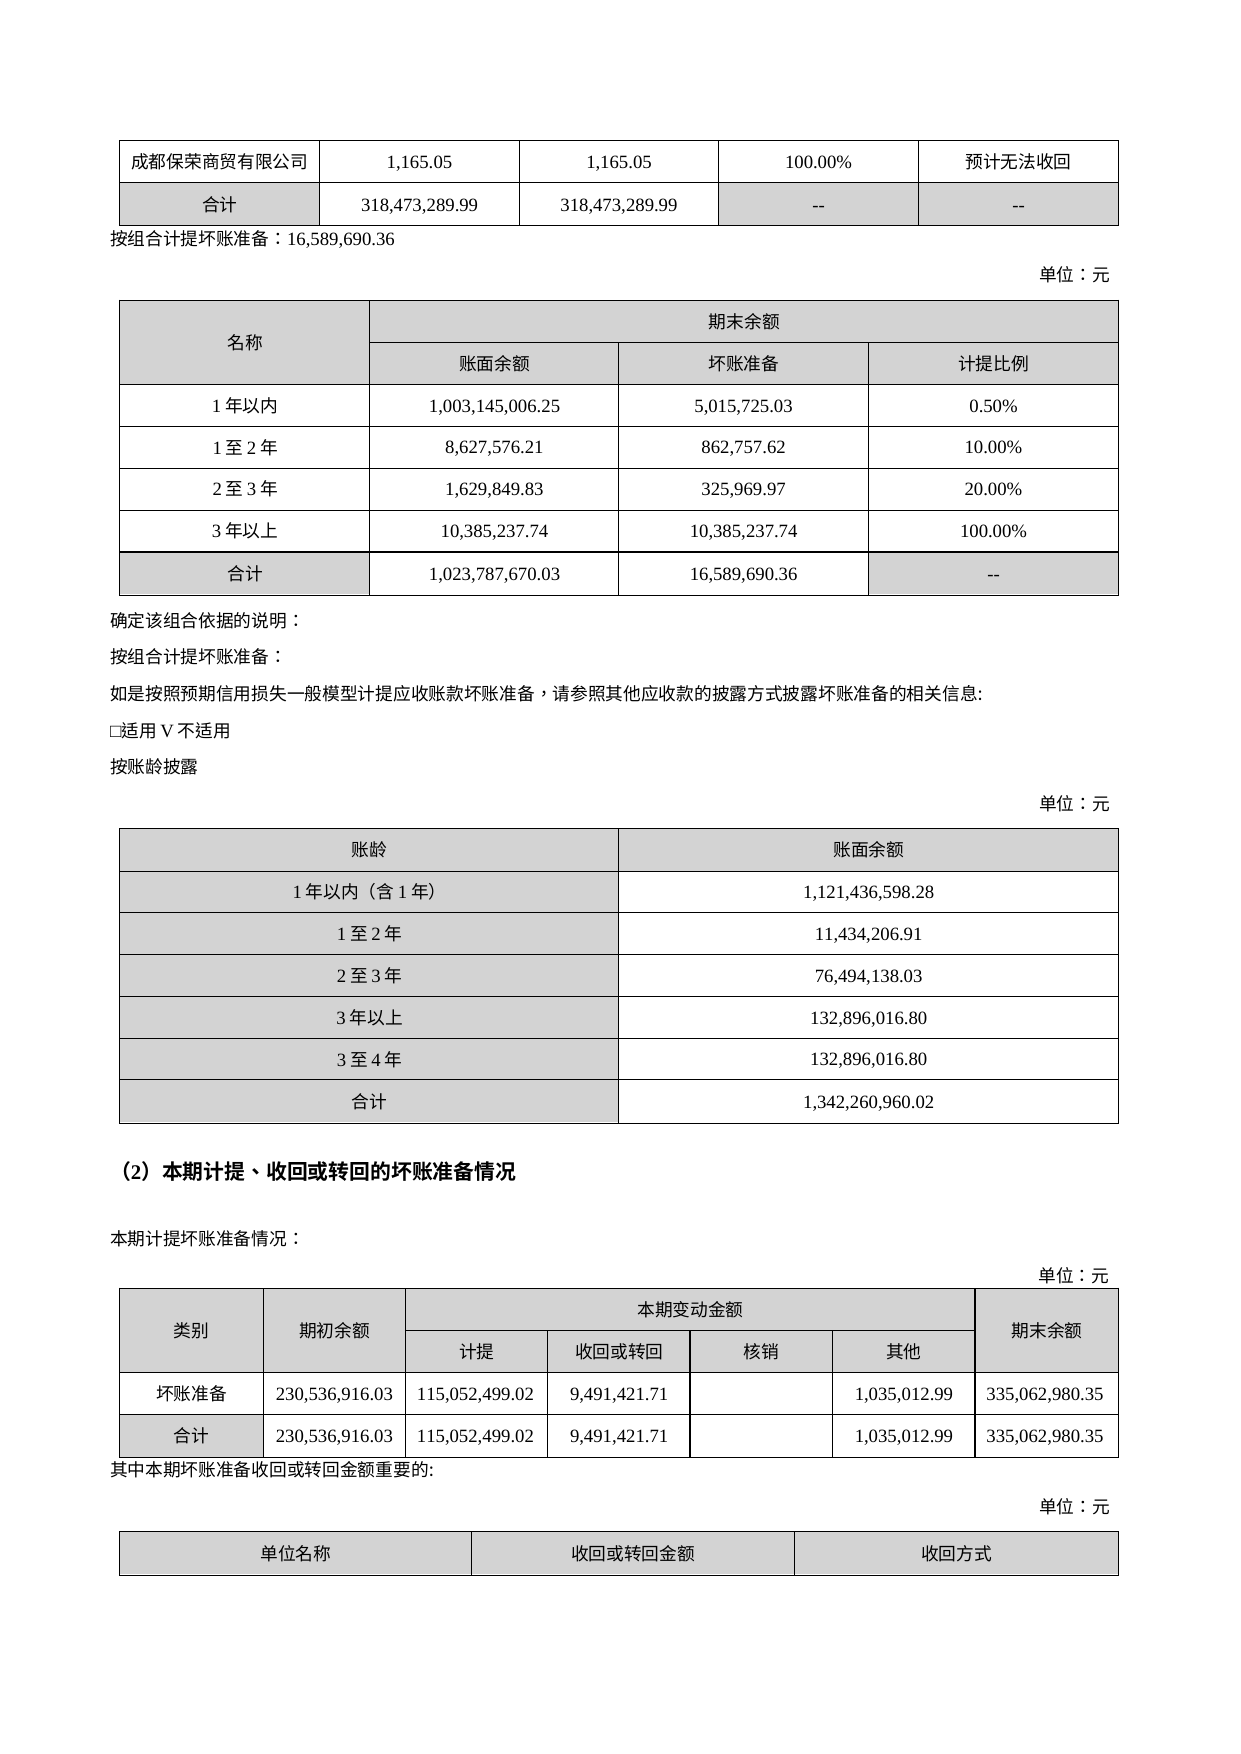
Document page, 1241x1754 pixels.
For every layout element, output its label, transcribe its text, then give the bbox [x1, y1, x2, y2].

text 如是按照预期信用损失一般模型计提应收账款坏账准备，请参照其他应收款的披露方式披露坏账准备的相关信息: [110, 681, 1128, 706]
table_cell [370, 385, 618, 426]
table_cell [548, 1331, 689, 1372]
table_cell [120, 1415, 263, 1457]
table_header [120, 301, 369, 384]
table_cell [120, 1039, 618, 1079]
text 本期计提坏账准备情况： [110, 1227, 1128, 1251]
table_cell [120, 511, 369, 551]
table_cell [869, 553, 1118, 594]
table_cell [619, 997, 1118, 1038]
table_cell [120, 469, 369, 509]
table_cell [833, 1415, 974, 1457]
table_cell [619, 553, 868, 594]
text 单位：元 [1039, 791, 1128, 816]
text 单位：元 [1039, 263, 1128, 287]
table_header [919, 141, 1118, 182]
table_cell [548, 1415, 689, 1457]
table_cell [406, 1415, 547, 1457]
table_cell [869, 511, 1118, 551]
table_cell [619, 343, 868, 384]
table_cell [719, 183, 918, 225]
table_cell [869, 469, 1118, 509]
text 按账龄披露 [110, 755, 1128, 779]
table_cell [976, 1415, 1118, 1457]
text 单位：元 [1039, 1494, 1128, 1518]
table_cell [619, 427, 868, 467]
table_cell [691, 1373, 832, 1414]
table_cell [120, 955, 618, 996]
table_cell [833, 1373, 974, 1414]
text 按组合计提坏账准备： [110, 645, 1128, 669]
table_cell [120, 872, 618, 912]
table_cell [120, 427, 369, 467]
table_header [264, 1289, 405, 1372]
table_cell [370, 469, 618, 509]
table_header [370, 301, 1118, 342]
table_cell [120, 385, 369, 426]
subtitle （2）本期计提、收回或转回的坏账准备情况 [110, 1157, 1128, 1185]
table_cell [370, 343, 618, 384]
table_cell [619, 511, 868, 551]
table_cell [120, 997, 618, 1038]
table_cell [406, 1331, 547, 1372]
text 单位：元 [1038, 1263, 1128, 1288]
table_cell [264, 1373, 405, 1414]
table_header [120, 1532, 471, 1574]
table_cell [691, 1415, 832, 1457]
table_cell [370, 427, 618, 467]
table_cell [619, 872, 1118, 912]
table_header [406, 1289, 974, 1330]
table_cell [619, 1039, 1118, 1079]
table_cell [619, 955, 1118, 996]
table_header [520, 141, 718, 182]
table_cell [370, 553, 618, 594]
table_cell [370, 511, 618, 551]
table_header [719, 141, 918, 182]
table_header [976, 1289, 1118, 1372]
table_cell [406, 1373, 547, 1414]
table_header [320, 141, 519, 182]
text 其中本期坏账准备收回或转回金额重要的: [110, 1458, 1128, 1482]
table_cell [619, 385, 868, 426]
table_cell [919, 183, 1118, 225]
text □适用V不适用 [110, 718, 1128, 742]
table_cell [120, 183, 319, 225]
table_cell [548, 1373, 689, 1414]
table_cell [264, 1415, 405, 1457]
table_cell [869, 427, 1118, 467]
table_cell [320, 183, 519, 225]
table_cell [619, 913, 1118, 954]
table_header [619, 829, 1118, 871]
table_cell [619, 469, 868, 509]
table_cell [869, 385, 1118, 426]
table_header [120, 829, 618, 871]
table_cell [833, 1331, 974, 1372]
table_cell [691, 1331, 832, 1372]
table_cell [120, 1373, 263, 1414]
text 按组合计提坏账准备：16,589,690.36 [110, 226, 1128, 250]
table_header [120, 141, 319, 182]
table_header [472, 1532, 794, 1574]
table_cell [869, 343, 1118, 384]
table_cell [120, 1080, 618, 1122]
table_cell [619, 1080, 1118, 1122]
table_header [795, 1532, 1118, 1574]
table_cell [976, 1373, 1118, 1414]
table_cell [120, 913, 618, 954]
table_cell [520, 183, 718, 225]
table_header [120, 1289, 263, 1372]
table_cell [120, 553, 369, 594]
text 确定该组合依据的说明： [110, 608, 1128, 632]
